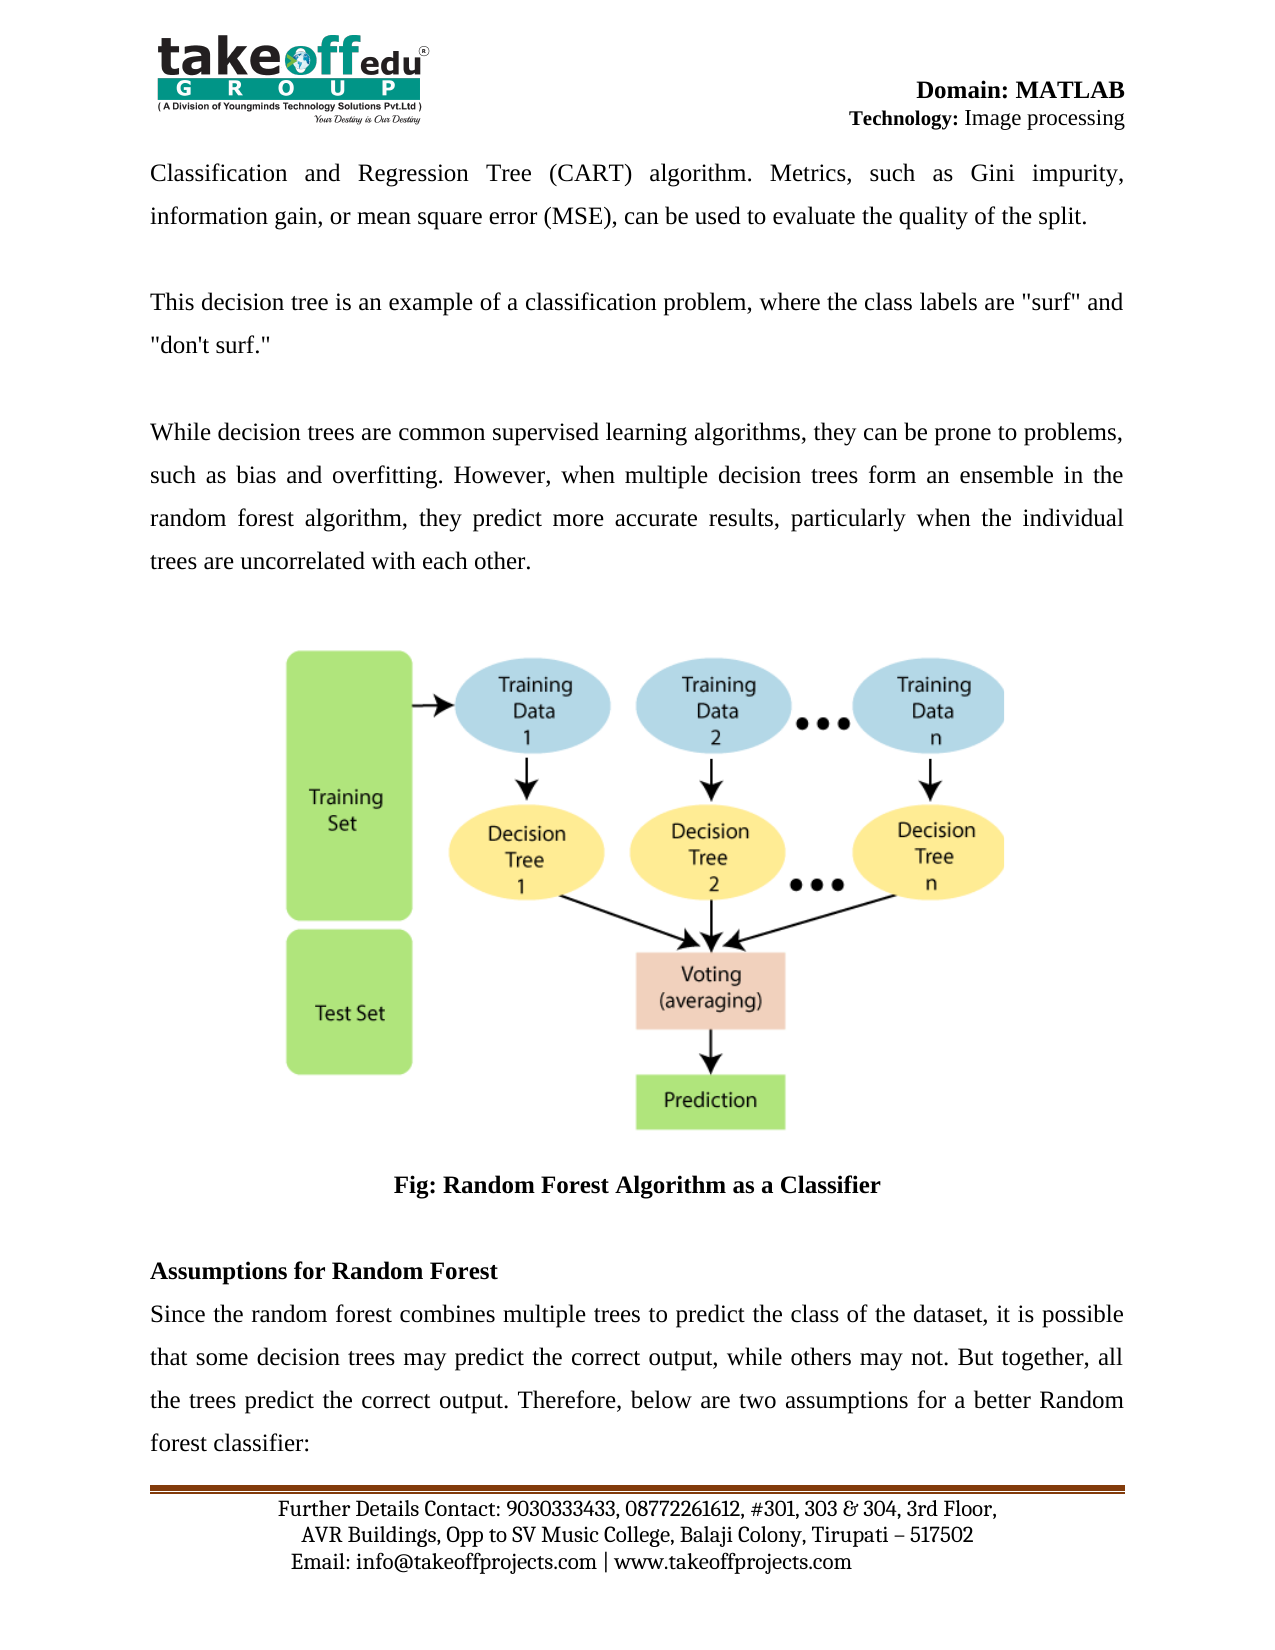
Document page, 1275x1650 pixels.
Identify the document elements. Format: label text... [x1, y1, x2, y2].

text This decision tree is an example of a classification problem, where the class labels are "surf" and "don't surf." [150, 287, 1125, 359]
text While decision trees are common supervised learning algorithms, they can be prone to problems, such as bias and overfitting. However, when multiple decision trees form an ensemble in the random forest algorithm, they predict more accurate results, particularly when the individual trees are uncorrelated with each other. [150, 417, 1125, 575]
text Since the random forest combines multiple trees to predict the class of the dataset, it is possible that some decision trees may predict the correct output, while others may not. But together, all the trees predict the correct output. Therefore, below are two assumptions for a better Random forest classifier: [150, 1299, 1125, 1457]
text Assumptions for Random Forest [150, 1256, 1125, 1285]
picture [271, 632, 1005, 1156]
picture [150, 35, 434, 138]
text Fig: Random Forest Algorithm as a Classifier [150, 1170, 1125, 1198]
